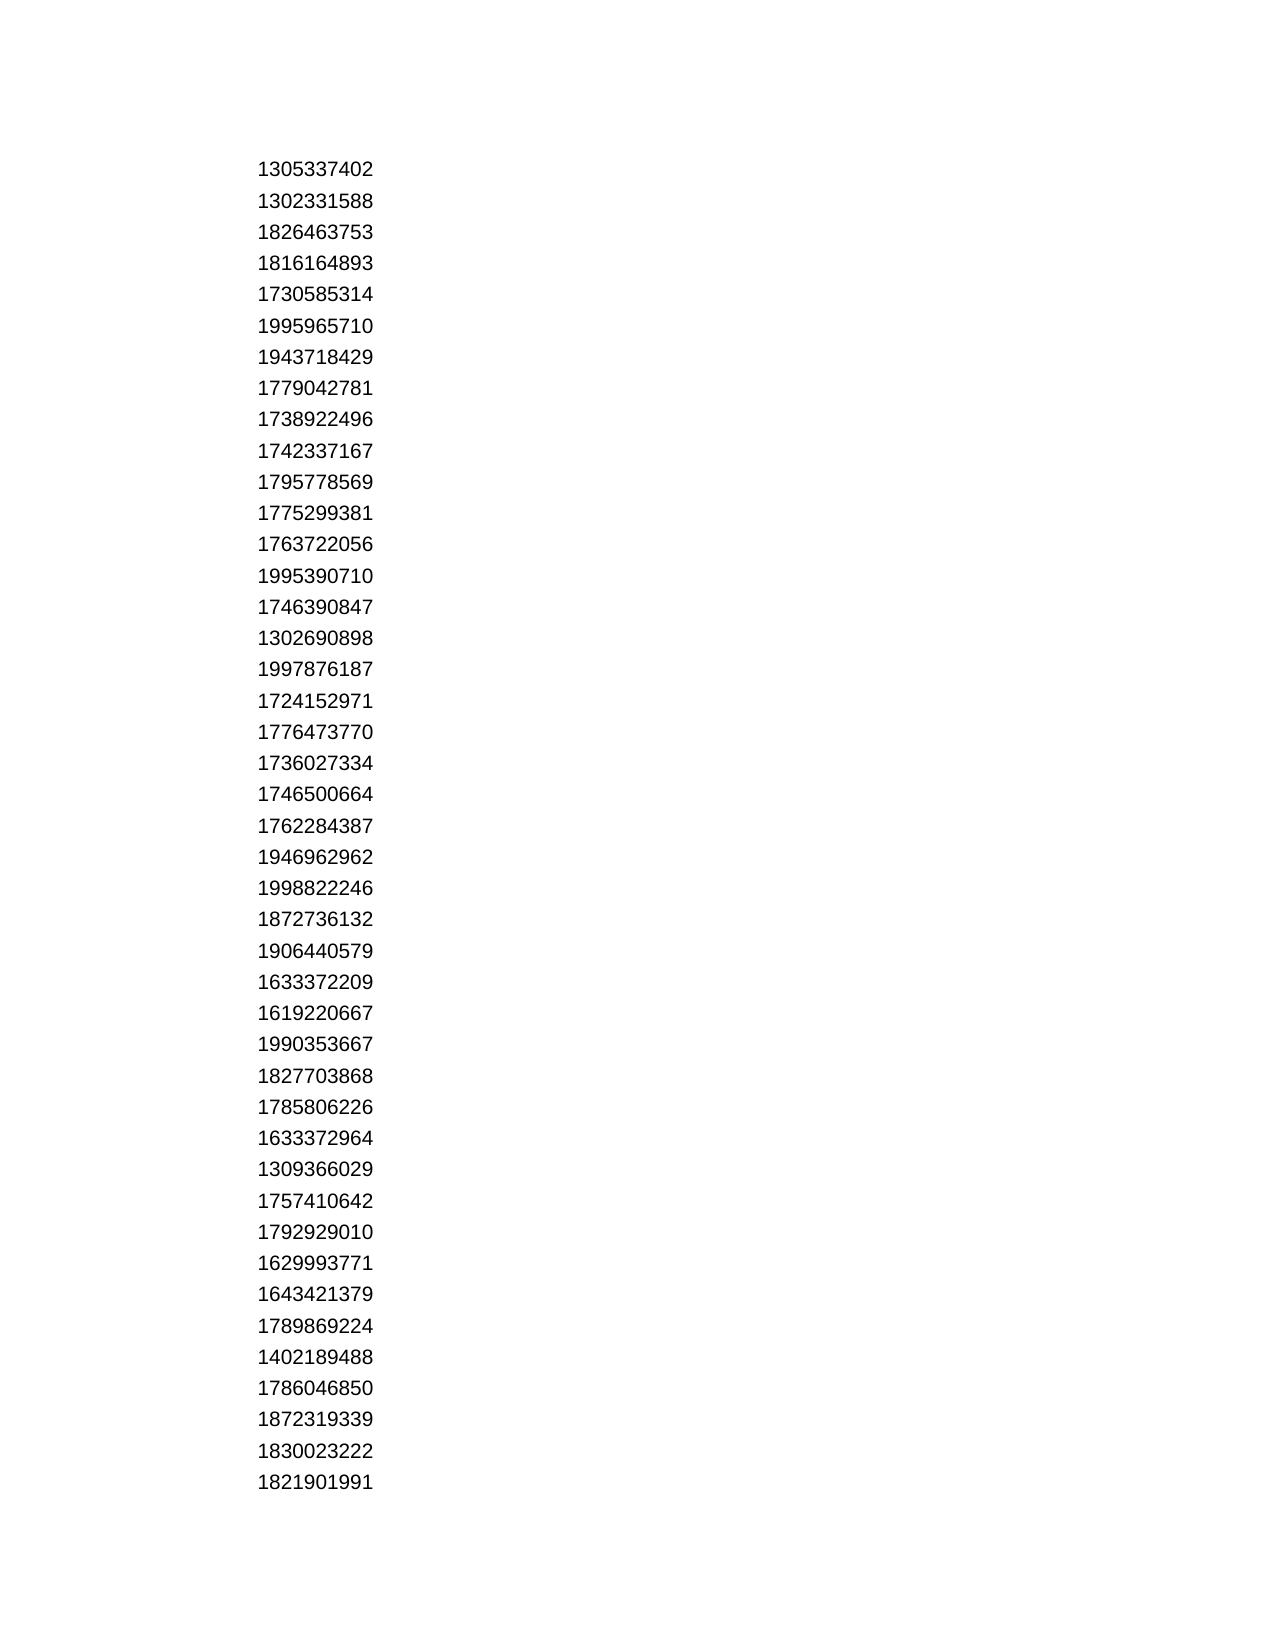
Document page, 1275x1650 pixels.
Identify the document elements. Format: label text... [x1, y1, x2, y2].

table_cell 1779042781 [149, 369, 482, 400]
table_cell 1730585314 [149, 275, 482, 306]
table_cell 1724152971 [149, 681, 482, 712]
table_cell 1946962962 [149, 838, 482, 869]
table_cell 1629993771 [149, 1244, 482, 1275]
table_cell 1827703868 [149, 1056, 482, 1087]
table_cell 1789869224 [149, 1306, 482, 1337]
table_cell 1816164893 [149, 244, 482, 275]
table_cell 1302690898 [149, 619, 482, 650]
table_cell 1302331588 [149, 181, 482, 212]
table_cell 1762284387 [149, 806, 482, 837]
table_cell 1792929010 [149, 1213, 482, 1244]
table_cell 1872319339 [149, 1400, 482, 1431]
table_cell 1998822246 [149, 869, 482, 900]
table_cell 1402189488 [149, 1338, 482, 1369]
table_cell 1746390847 [149, 588, 482, 619]
table_cell 1830023222 [149, 1431, 482, 1462]
table_cell 1995390710 [149, 556, 482, 587]
table_cell 1943718429 [149, 338, 482, 369]
table_cell 1742337167 [149, 431, 482, 462]
table_cell 1795778569 [149, 463, 482, 494]
table_cell 1633372209 [149, 963, 482, 994]
table_cell 1776473770 [149, 713, 482, 744]
table_cell 1906440579 [149, 931, 482, 962]
table_cell 1309366029 [149, 1150, 482, 1181]
table_cell 1633372964 [149, 1119, 482, 1150]
table_cell 1763722056 [149, 525, 482, 556]
table_cell 1305337402 [149, 150, 482, 181]
table_cell 1786046850 [149, 1369, 482, 1400]
table_cell 1736027334 [149, 744, 482, 775]
table_cell 1619220667 [149, 994, 482, 1025]
table_cell 1785806226 [149, 1088, 482, 1119]
table_cell 1997876187 [149, 650, 482, 681]
table_cell 1746500664 [149, 775, 482, 806]
table_cell 1826463753 [149, 213, 482, 244]
table_cell 1738922496 [149, 400, 482, 431]
table_cell 1990353667 [149, 1025, 482, 1056]
table_cell 1643421379 [149, 1275, 482, 1306]
table_cell 1995965710 [149, 306, 482, 337]
table_cell 1775299381 [149, 494, 482, 525]
table_cell 1821901991 [149, 1463, 482, 1494]
table_cell 1872736132 [149, 900, 482, 931]
table_cell 1757410642 [149, 1181, 482, 1212]
